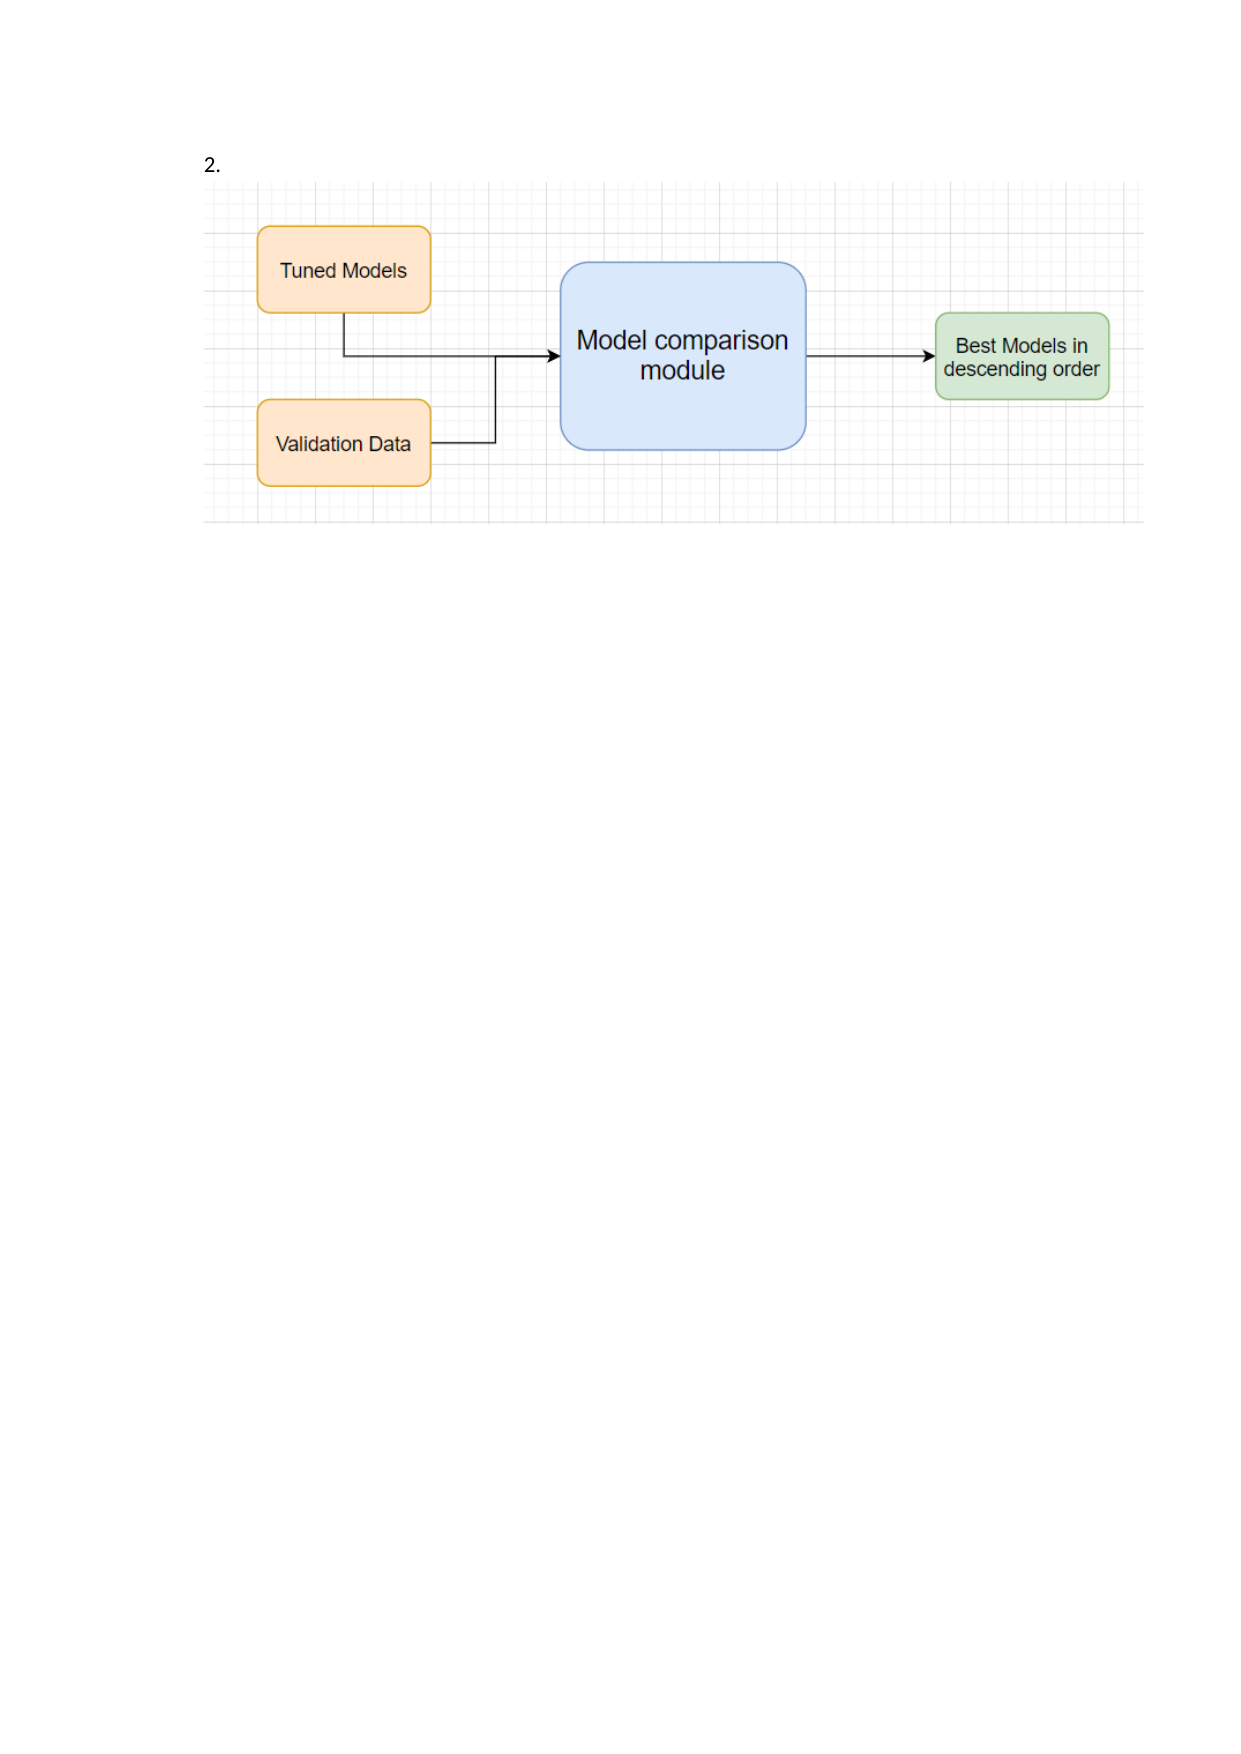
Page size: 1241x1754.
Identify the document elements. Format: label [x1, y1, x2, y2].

picture [203, 182, 1144, 524]
